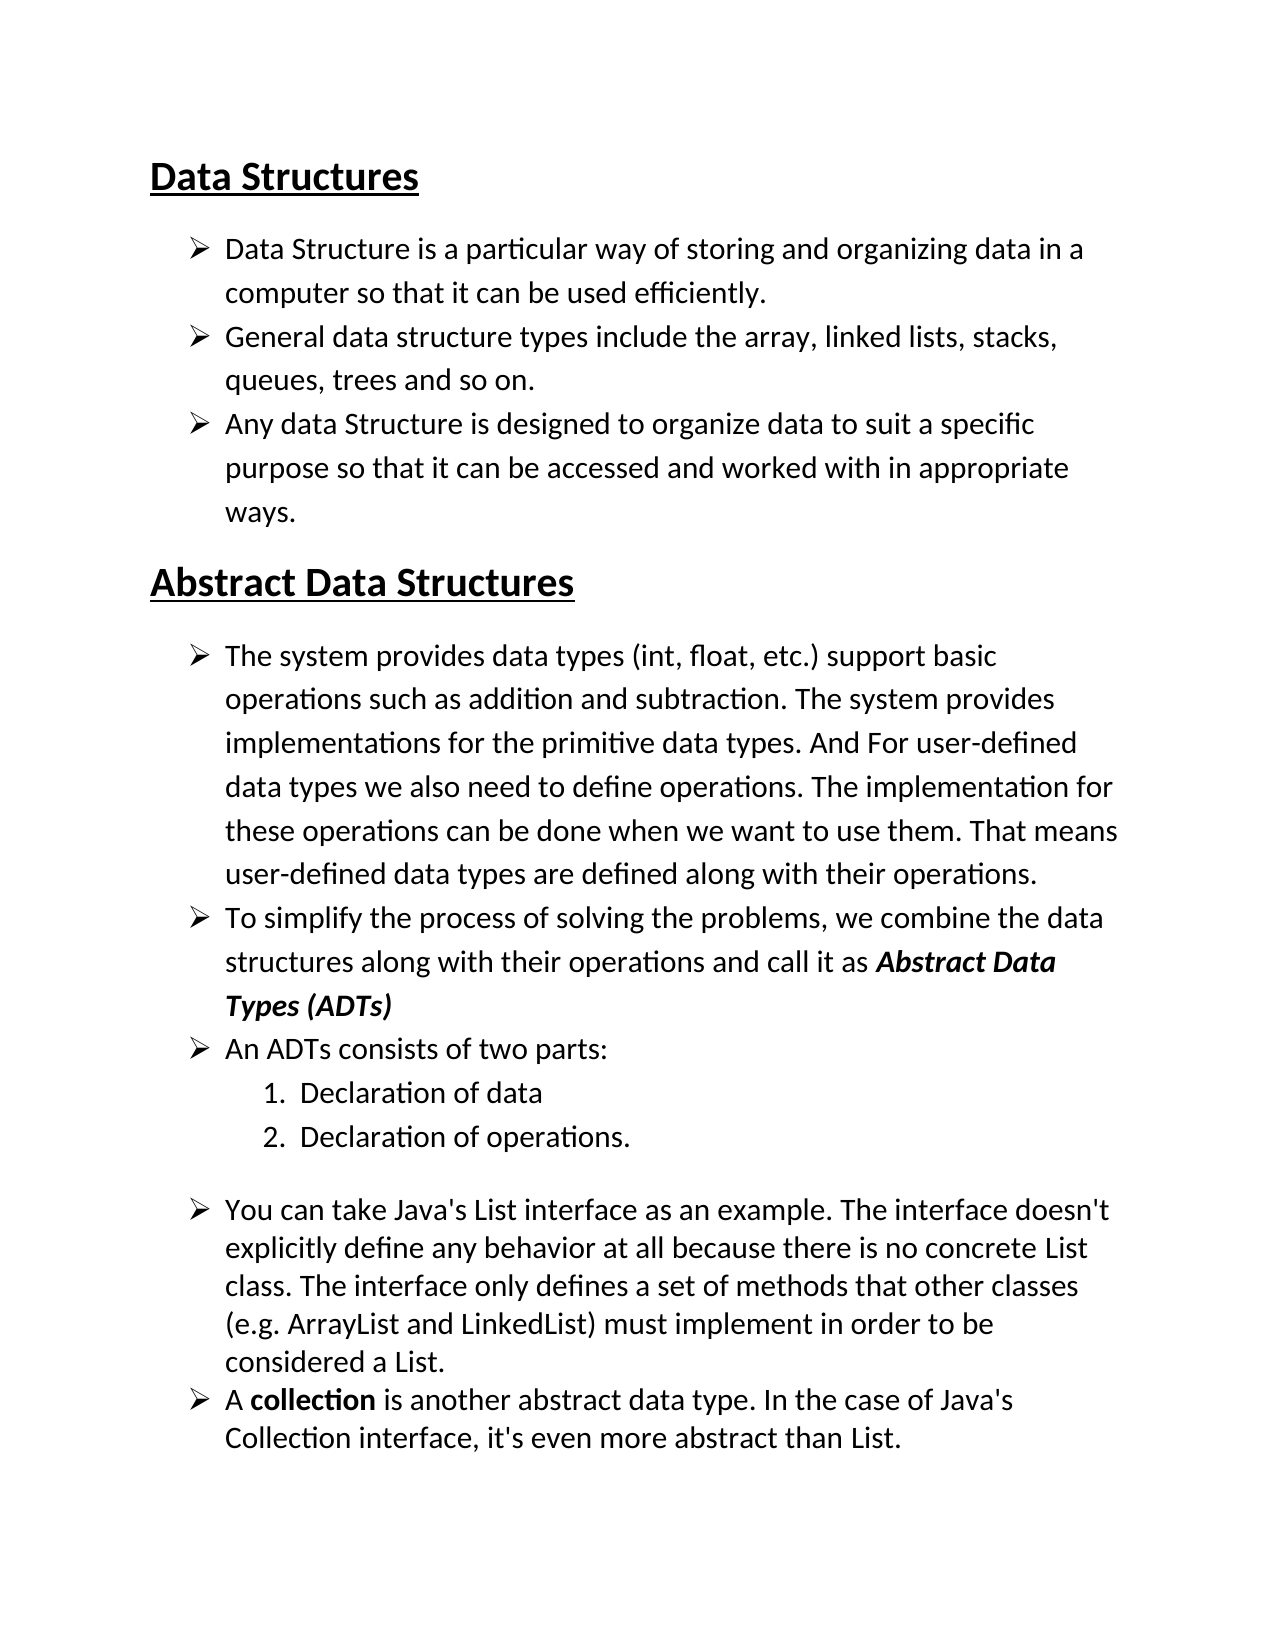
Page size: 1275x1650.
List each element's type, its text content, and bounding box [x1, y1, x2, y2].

list You can take Java's List interface as an example. The interface doesn't explicitly define any behavior at all because there is no concrete List class. The interface only defines a set of methods that other classes (e.g. ArrayList and LinkedList) must implement in order to be considered a List. [187, 1190, 1125, 1380]
text Data Structures [150, 150, 1125, 201]
list Any data Structure is designed to organize data to suit a specific purpose so that it can be accessed and worked with in appropriate ways. [187, 404, 1125, 530]
text Abstract Data Structures [150, 556, 1125, 607]
list An ADTs consists of two parts: [187, 1029, 1125, 1067]
list Declaration of data [262, 1073, 1125, 1111]
list To simplify the process of solving the problems, we combine the data structures along with their operations and call it as Abstract Data Types (ADTs) [187, 898, 1125, 1024]
list Data Structure is a particular way of storing and organizing data in a computer so that it can be used efficiently. [187, 229, 1125, 311]
list A collection is another abstract data type. In the case of Java's Collection interface, it's even more abstract than List. [187, 1409, 1125, 1486]
list Declaration of operations. [262, 1117, 1125, 1155]
list The system provides data types (int, float, etc.) support basic operations such as addition and subtraction. The system provides implementations for the primitive data types. And For user-defined data types we also need to define operations. The implementation for these operations can be done when we want to use them. That means user-defined data types are defined along with their operations. [187, 636, 1125, 892]
list General data structure types include the array, linked lists, stacks, queues, trees and so on. [187, 317, 1125, 399]
